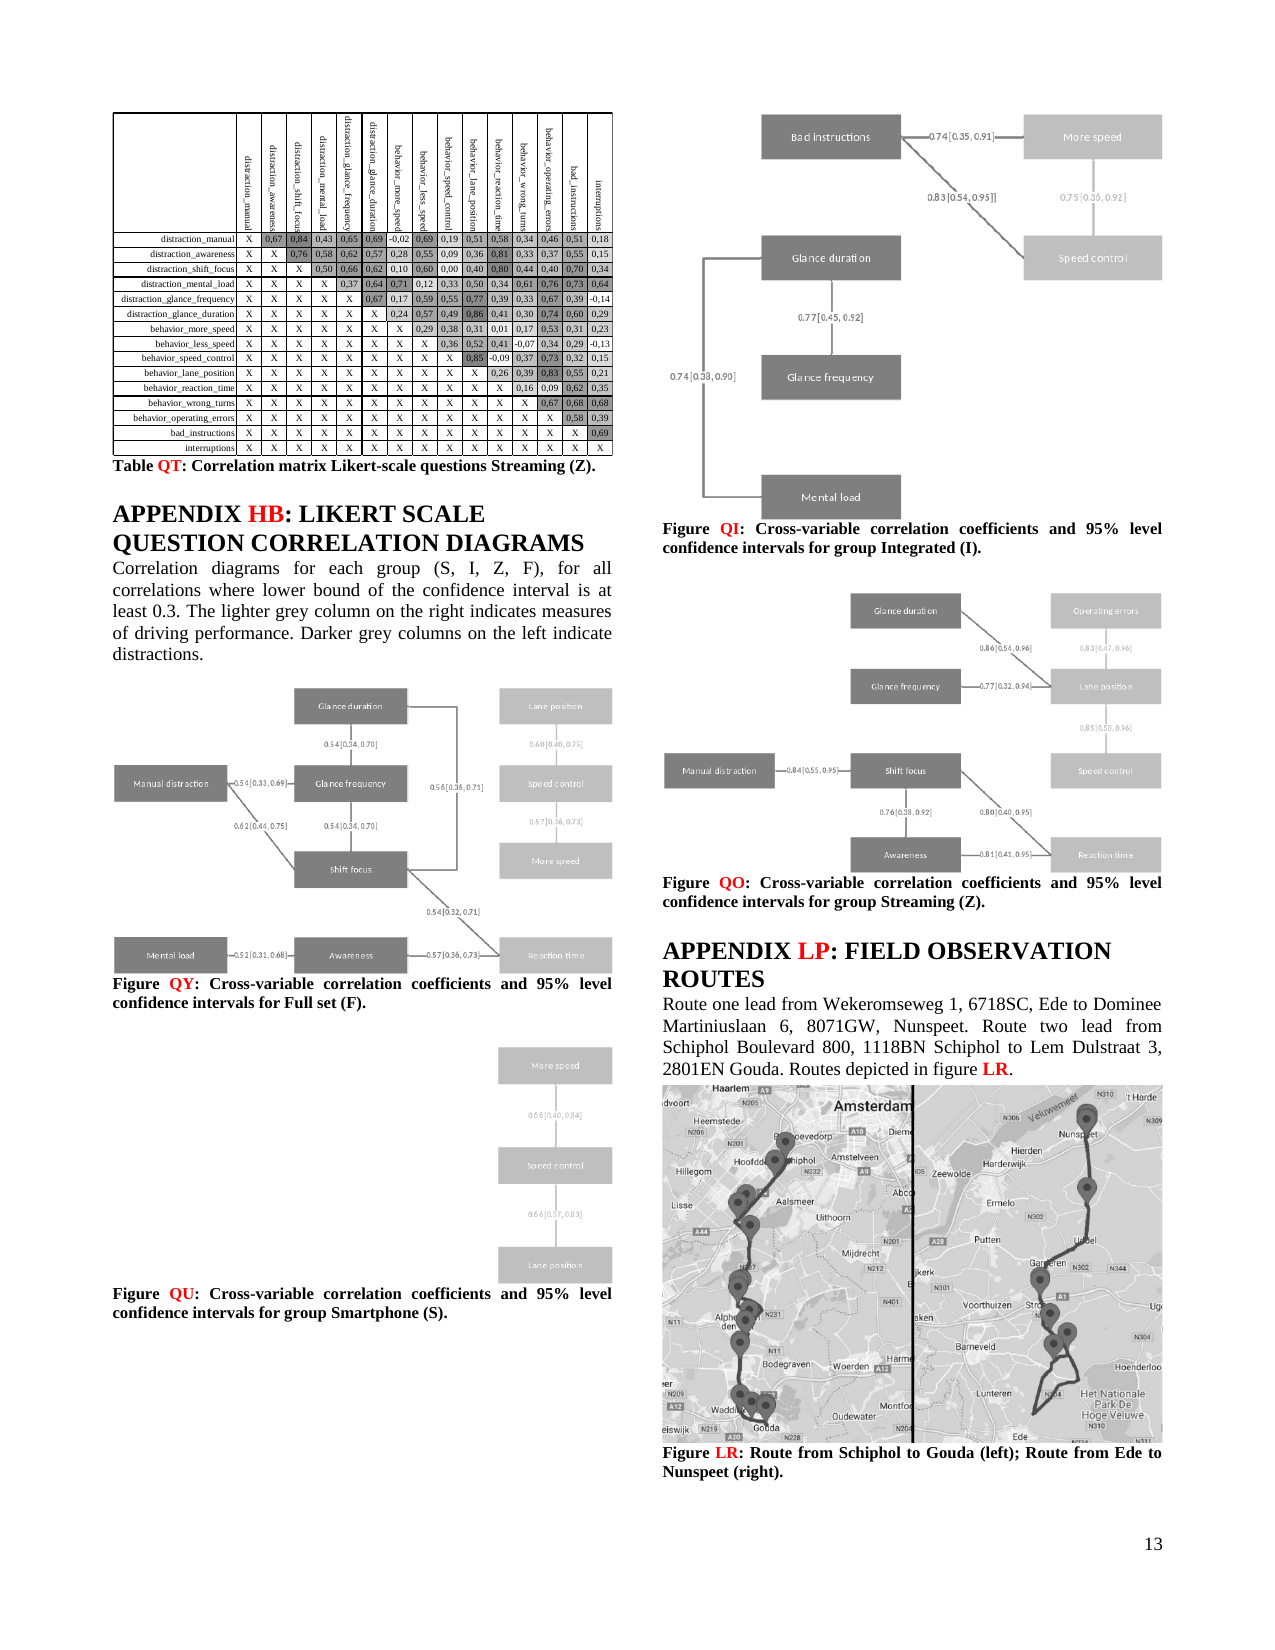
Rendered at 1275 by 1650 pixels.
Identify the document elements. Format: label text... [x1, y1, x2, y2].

text Figure QI: Cross-variable correlation coefficients and 95% level confidence intervals for group Integrated (I). [662, 519, 1162, 557]
picture [662, 1085, 1163, 1443]
text Figure QY: Cross-variable correlation coefficients and 95% level confidence intervals for Full set (F). [112, 973, 613, 1012]
subtitle Appendix HB: Likert scale question correlation diagrams [112, 499, 613, 557]
text Correlation diagrams for each group (S, I, Z, F), for all correlations where lower bound of the confidence interval is at least 0.3. The lighter grey column on the right indicates measures of driving performance. Darker grey columns on the left indicate distractions. [112, 557, 613, 665]
text Route one lead from Wekeromseweg 1, 6718SC, Ede to Dominee Martiniuslaan 6, 8071GW, Nunspeet. Route two lead from Schiphol Boulevard 800, 1118BN Schiphol to Lem Dulstraat 3, 2801EN Gouda. Routes depicted in figure LR. [662, 993, 1162, 1079]
text Figure LR: Route from Schiphol to Gouda (left); Route from Ede to Nunspeet (right). [662, 1443, 1162, 1481]
text Figure QO: Cross-variable correlation coefficients and 95% level confidence intervals for group Streaming (Z). [662, 872, 1162, 911]
text Figure QU: Cross-variable correlation coefficients and 95% level confidence intervals for group Smartphone (S). [112, 1283, 613, 1322]
subtitle Appendix LP: Field Observation Routes [662, 936, 1162, 993]
text Table QT: Correlation matrix Likert-scale questions Streaming (Z). [112, 456, 613, 474]
